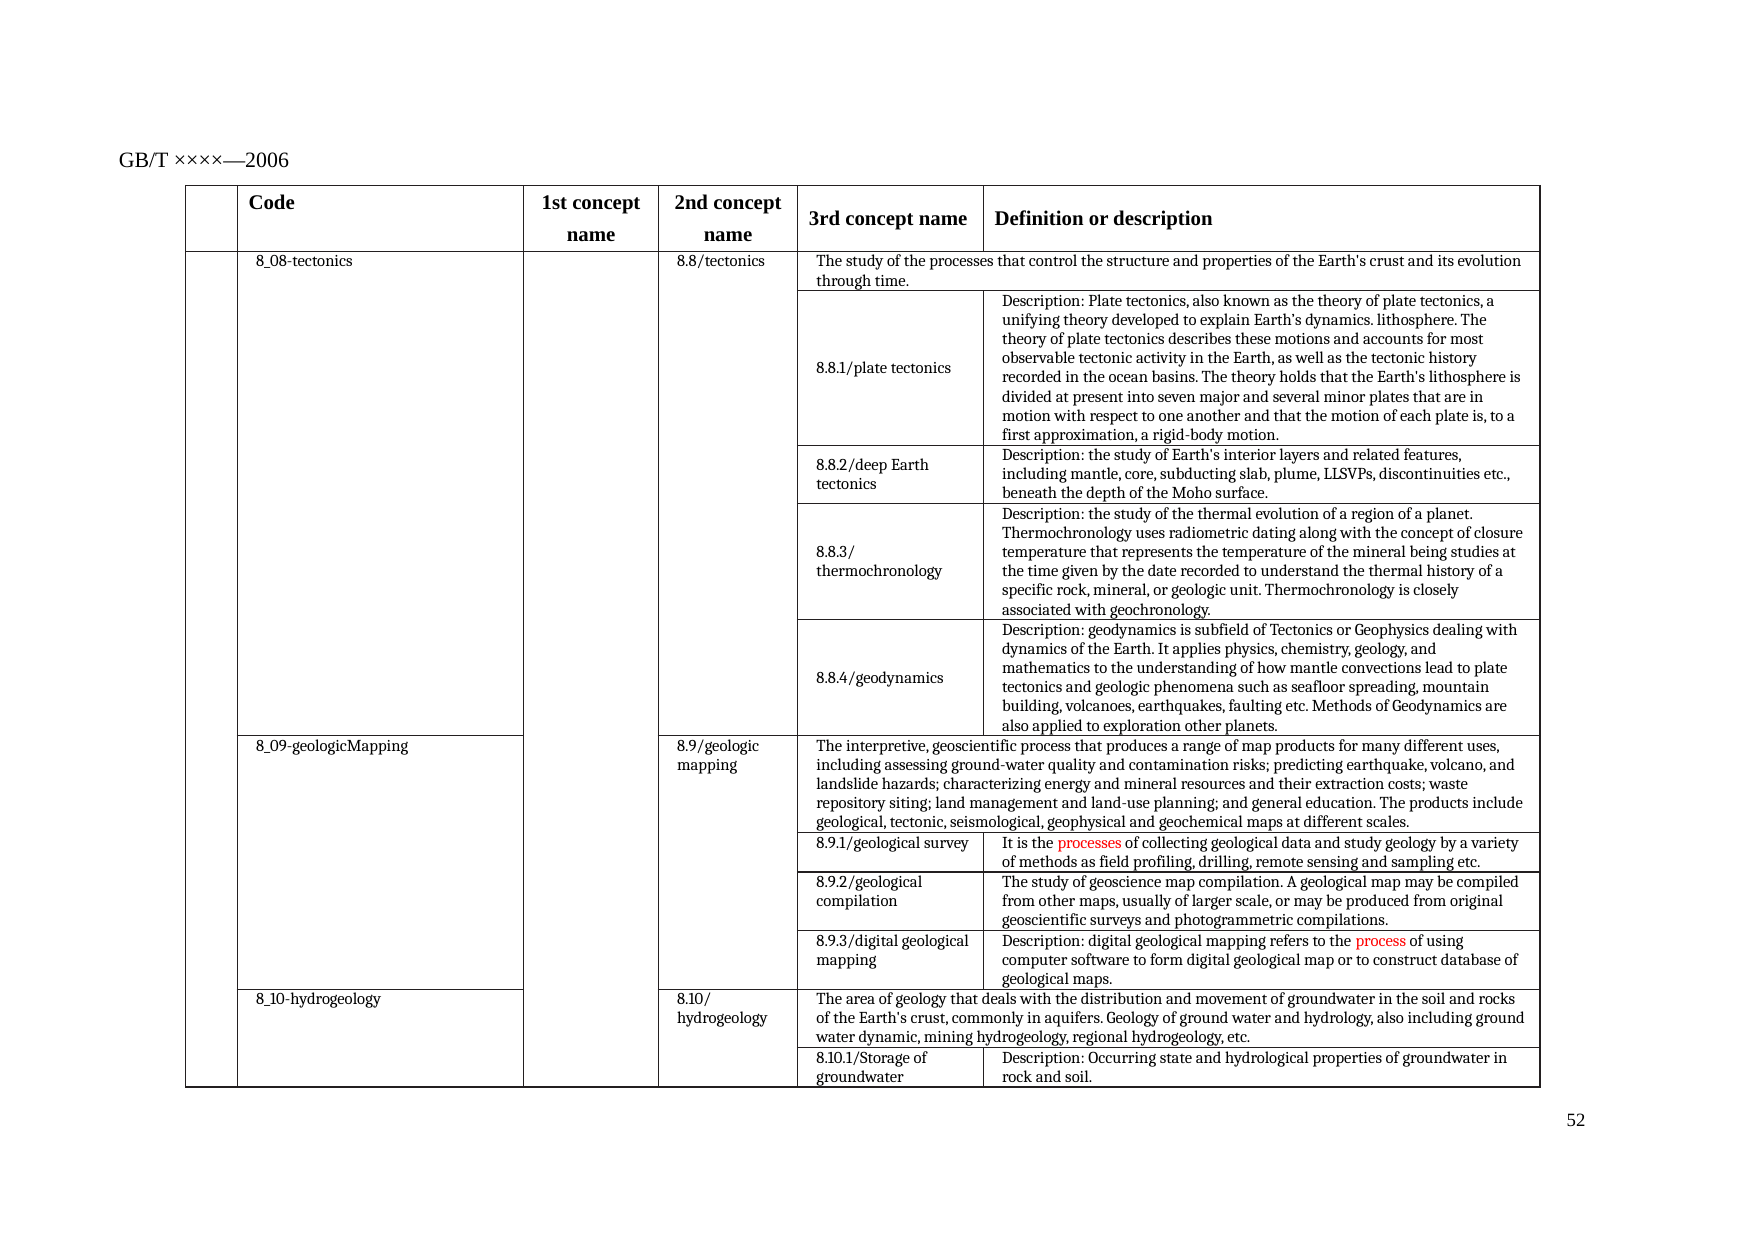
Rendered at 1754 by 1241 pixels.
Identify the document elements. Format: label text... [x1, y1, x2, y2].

table_cell The interpretive, geoscientific process that produces a range of map products for many different uses, including assessing ground-water quality and contamination risks; predicting earthquake, volcano, and landslide hazards; characterizing energy and mineral resources and their extraction costs; waste repository siting; land management and land-use planning; and general education. The products include geological, tectonic, seismological, geophysical and geochemical maps at different scales. [798, 736, 1539, 832]
table_cell Description: geodynamics is subfield of Tectonics or Geophysics dealing with dynamics of the Earth. It applies physics, chemistry, geology, and mathematics to the understanding of how mantle convections lead to plate tectonics and geologic phenomena such as seafloor spreading, mountain building, volcanoes, earthquakes, faulting etc. Methods of Geodynamics are also applied to exploration other planets. [984, 620, 1539, 735]
table_cell Description: digital geological mapping refers to the process of using computer software to form digital geological map or to construct database of geological maps. [984, 931, 1539, 988]
table_cell 8_10-hydrogeology [238, 990, 523, 1086]
table_cell Description: Plate tectonics, also known as the theory of plate tectonics, a unifying theory developed to explain Earth’s dynamics. lithosphere. The theory of plate tectonics describes these motions and accounts for most observable tectonic activity in the Earth, as well as the tectonic history recorded in the ocean basins. The theory holds that the Earth's lithosphere is divided at present into seven major and several minor plates that are in motion with respect to one another and that the motion of each plate is, to a first approximation, a rigid-body motion. [984, 291, 1539, 444]
table_cell 8.8.1/plate tectonics [798, 291, 983, 444]
table_header 3rd concept name [798, 186, 983, 251]
table_header Code [238, 186, 523, 251]
table_cell 8.9.2/geological compilation [798, 873, 983, 930]
table_header 2nd concept name [659, 186, 797, 251]
table_cell It is the processes of collecting geological data and study geology by a variety of methods as field profiling, drilling, remote sensing and sampling etc. [984, 833, 1539, 871]
table_cell The study of geoscience map compilation. A geological map may be compiled from other maps, usually of larger scale, or may be produced from original geoscientific surveys and photogrammetric compilations. [984, 873, 1539, 930]
table_cell 8.9/geologic mapping [659, 736, 797, 988]
table_cell Description: Occurring state and hydrological properties of groundwater in rock and soil. [984, 1048, 1539, 1086]
table_header 1st concept name [524, 186, 658, 251]
table_header [186, 186, 237, 251]
table_cell The study of the processes that control the structure and properties of the Earth's crust and its evolution through time. [798, 252, 1539, 290]
table_cell 8.8.2/deep Earth tectonics [798, 446, 983, 503]
table_cell The area of geology that deals with the distribution and movement of groundwater in the soil and rocks of the Earth's crust, commonly in aquifers. Geology of ground water and hydrology, also including ground water dynamic, mining hydrogeology, regional hydrogeology, etc. [798, 990, 1539, 1047]
table_cell 8_09-geologicMapping [238, 736, 523, 988]
table_cell 8.10/hydrogeology [659, 990, 797, 1086]
table_cell Description: the study of the thermal evolution of a region of a planet. Thermochronology uses radiometric dating along with the concept of closure temperature that represents the temperature of the mineral being studies at the time given by the date recorded to understand the thermal history of a specific rock, mineral, or geologic unit. Thermochronology is closely associated with geochronology. [984, 504, 1539, 619]
table_cell 8.8.4/geodynamics [798, 620, 983, 735]
table_cell Description: the study of Earth's interior layers and related features, including mantle, core, subducting slab, plume, LLSVPs, discontinuities etc., beneath the depth of the Moho surface. [984, 446, 1539, 503]
table_cell 8.9.1/geological survey [798, 833, 983, 871]
table_cell 8.8/tectonics [659, 252, 797, 735]
table_header Definition or description [984, 186, 1539, 251]
table_cell 8.10.1/Storage of groundwater [798, 1048, 983, 1086]
table_cell 8.8.3/thermochronology [798, 504, 983, 619]
table_cell 8.9.3/digital geological mapping [798, 931, 983, 988]
table_cell 8_08-tectonics [238, 252, 523, 735]
